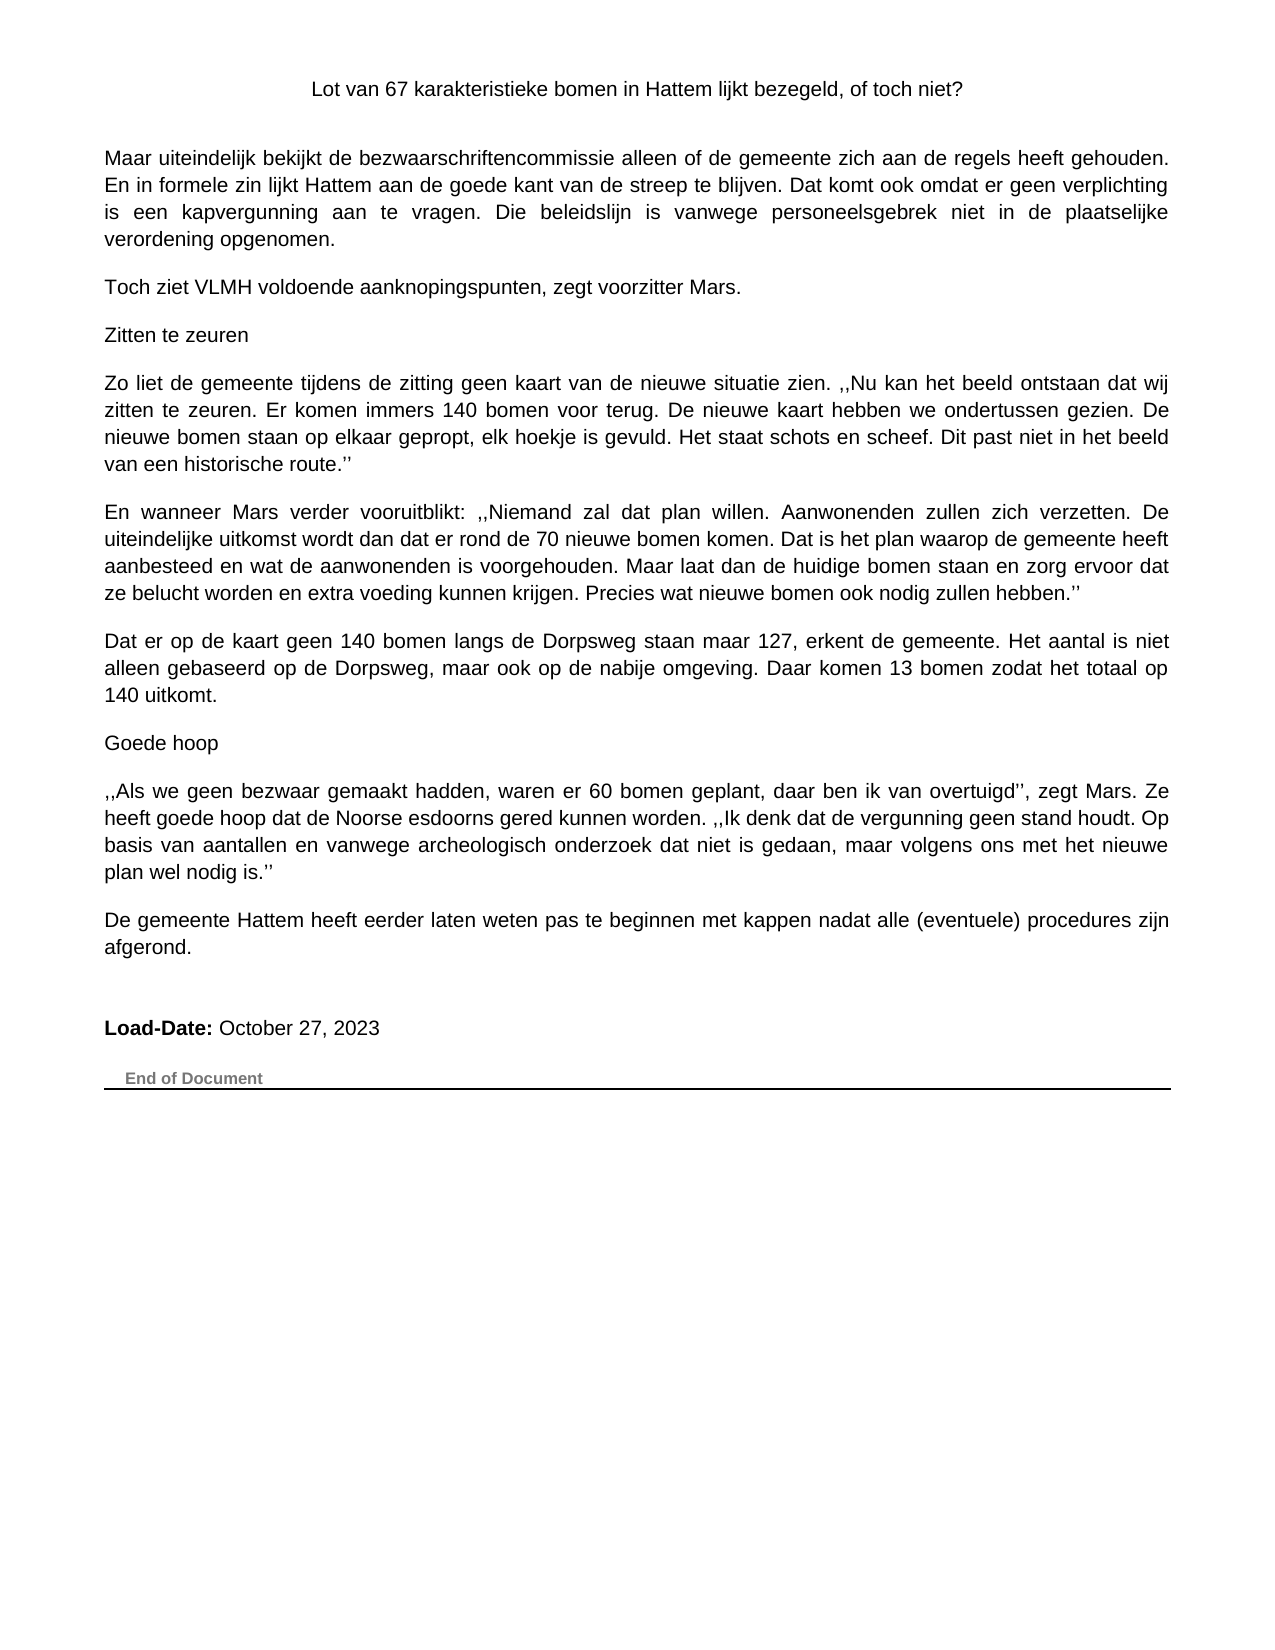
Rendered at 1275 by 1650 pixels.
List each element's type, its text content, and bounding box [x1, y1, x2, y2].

text De gemeente Hattem heeft eerder laten weten pas te beginnen met kappen nadat alle (eventuele) procedures zijn afgerond. [104, 905, 1171, 959]
text Toch ziet VLMH voldoende aanknopingspunten, zegt voorzitter Mars. [104, 271, 1171, 298]
text Load-Date: October 27, 2023 [104, 984, 1171, 1040]
text Goede hoop [104, 728, 1171, 755]
text End of Document [125, 1068, 1171, 1088]
text Zitten te zeuren [104, 319, 1171, 346]
text Zo liet de gemeente tijdens de zitting geen kaart van de nieuwe situatie zien. ,,Nu kan het beeld ontstaan dat wij zitten te zeuren. Er komen immers 140 bomen voor terug. De nieuwe kaart hebben we ondertussen gezien. De nieuwe bomen staan op elkaar gepropt, elk hoekje is gevuld. Het staat schots en scheef. Dit past niet in het beeld van een historische route.’’ [104, 367, 1171, 476]
text Maar uiteindelijk bekijkt de bezwaarschriftencommissie alleen of de gemeente zich aan de regels heeft gehouden. En in formele zin lijkt Hattem aan de goede kant van de streep te blijven. Dat komt ook omdat er geen verplichting is een kapvergunning aan te vragen. Die beleidslijn is vanwege personeelsgebrek niet in de plaatselijke verordening opgenomen. [104, 142, 1171, 251]
text En wanneer Mars verder vooruitblikt: ,,Niemand zal dat plan willen. Aanwonenden zullen zich verzetten. De uiteindelijke uitkomst wordt dan dat er rond de 70 nieuwe bomen komen. Dat is het plan waarop de gemeente heeft aanbesteed en wat de aanwonenden is voorgehouden. Maar laat dan de huidige bomen staan en zorg ervoor dat ze belucht worden en extra voeding kunnen krijgen. Precies wat nieuwe bomen ook nodig zullen hebben.’’ [104, 496, 1171, 605]
text ,,Als we geen bezwaar gemaakt hadden, waren er 60 bomen geplant, daar ben ik van overtuigd’’, zegt Mars. Ze heeft goede hoop dat de Noorse esdoorns gered kunnen worden. ,,Ik denk dat de vergunning geen stand houdt. Op basis van aantallen en vanwege archeologisch onderzoek dat niet is gedaan, maar volgens ons met het nieuwe plan wel nodig is.’’ [104, 776, 1171, 884]
text Dat er op de kaart geen 140 bomen langs de Dorpsweg staan maar 127, erkent de gemeente. Het aantal is niet alleen gebaseerd op de Dorpsweg, maar ook op de nabije omgeving. Daar komen 13 bomen zodat het totaal op 140 uitkomt. [104, 626, 1171, 707]
